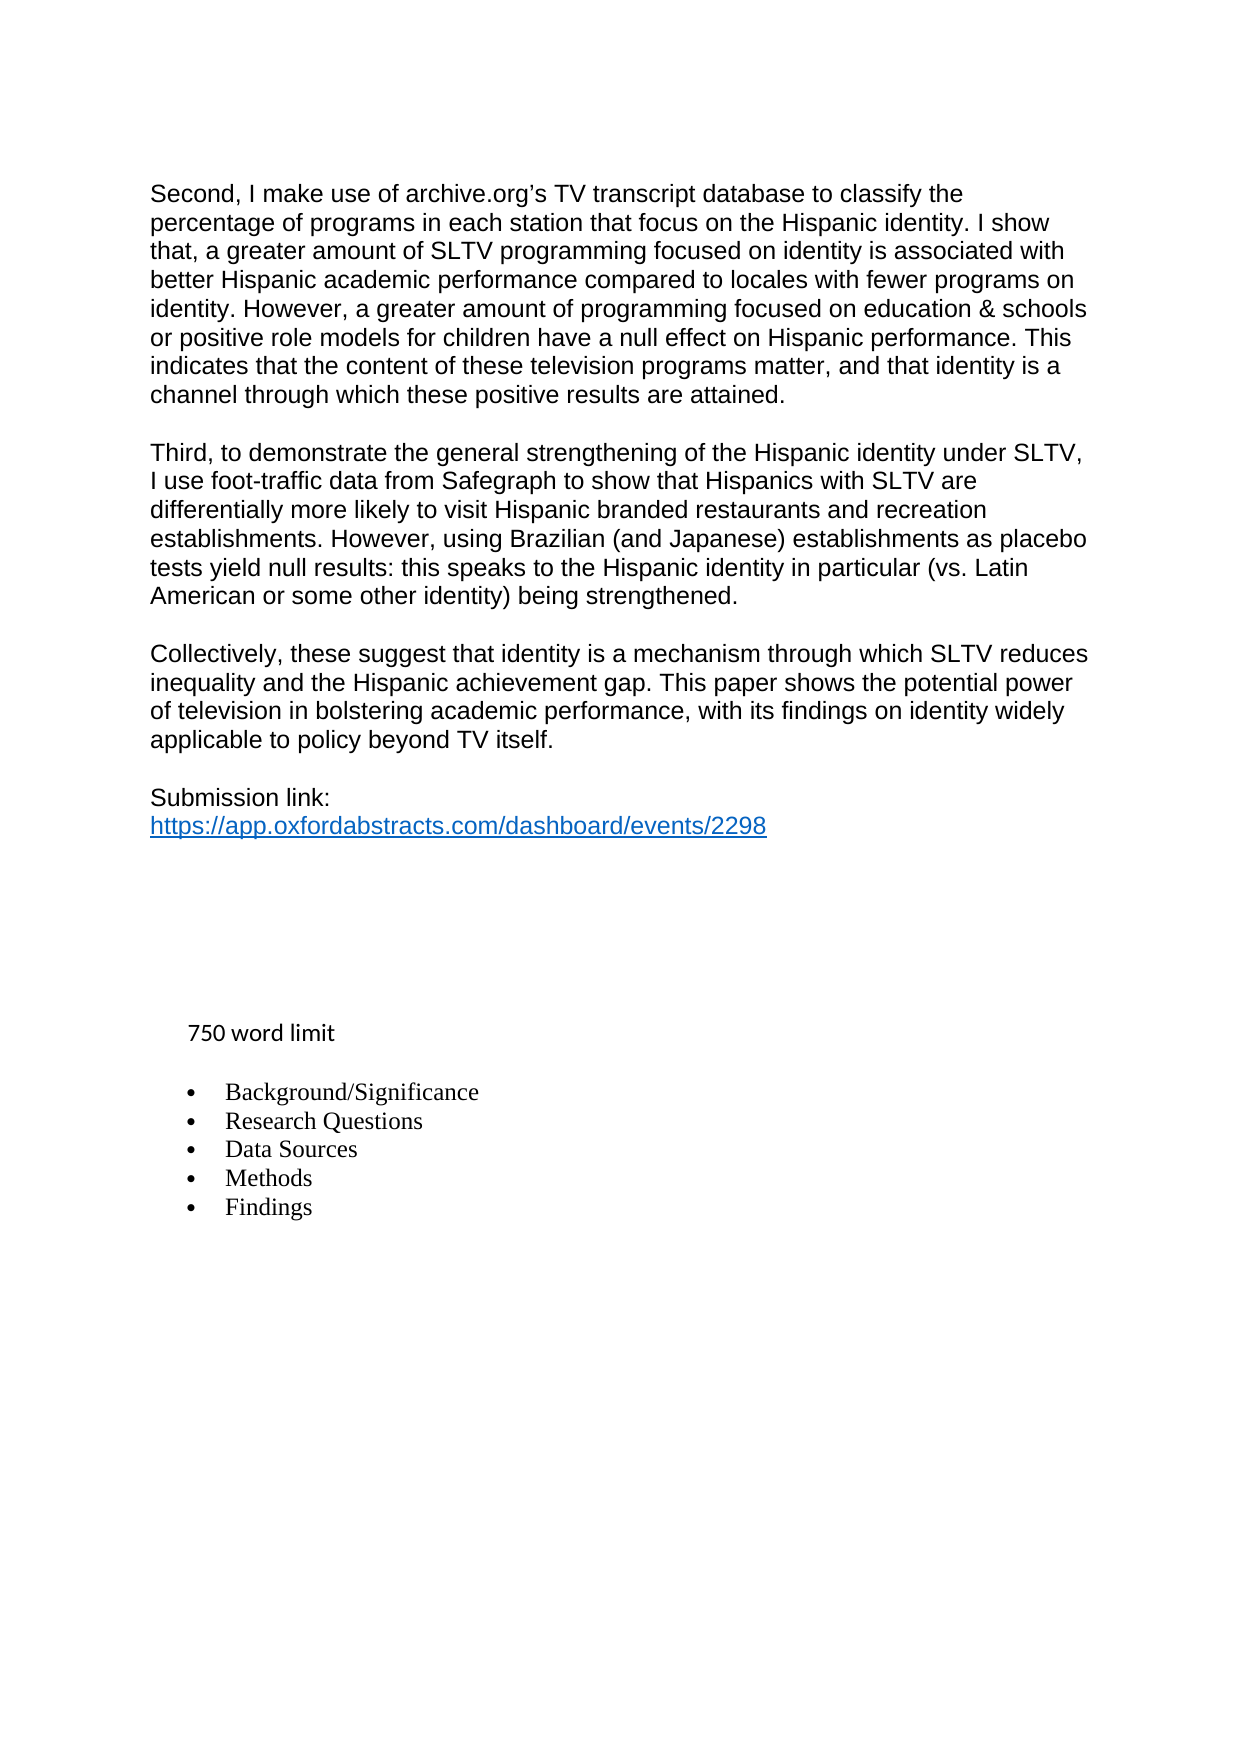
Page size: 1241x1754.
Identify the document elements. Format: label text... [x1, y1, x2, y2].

text Second, I make use of archive.org’s TV transcript database to classify the percentage of programs in each station that focus on the Hispanic identity. I show that, a greater amount of SLTV programming focused on identity is associated with better Hispanic academic performance compared to locales with fewer programs on identity. However, a greater amount of programming focused on education & schools or positive role models for children have a null effect on Hispanic performance. This indicates that the content of these television programs matter, and that identity is a channel through which these positive results are attained. [150, 179, 1090, 409]
list Background/Significance [187, 1077, 1090, 1106]
list Findings [187, 1192, 1090, 1221]
text Submission link: [150, 782, 1090, 811]
text Third, to demonstrate the general strengthening of the Hispanic identity under SLTV, I use foot-traffic data from Safegraph to show that Hispanics with SLTV are differentially more likely to visit Hispanic branded restaurants and recreation establishments. However, using Brazilian (and Japanese) establishments as placebo tests yield null results: this speaks to the Hispanic identity in particular (vs. Latin American or some other identity) being strengthened. [150, 437, 1090, 610]
list Methods [187, 1163, 1090, 1192]
text https://app.oxfordabstracts.com/dashboard/events/2298 [150, 811, 1090, 840]
list Research Questions [187, 1106, 1090, 1134]
list Data Sources [187, 1134, 1090, 1163]
text 750 word limit [187, 1017, 1090, 1048]
text Collectively, these suggest that identity is a mechanism through which SLTV reduces inequality and the Hispanic achievement gap. This paper shows the potential power of television in bolstering academic performance, with its findings on identity widely applicable to policy beyond TV itself. [150, 639, 1090, 754]
